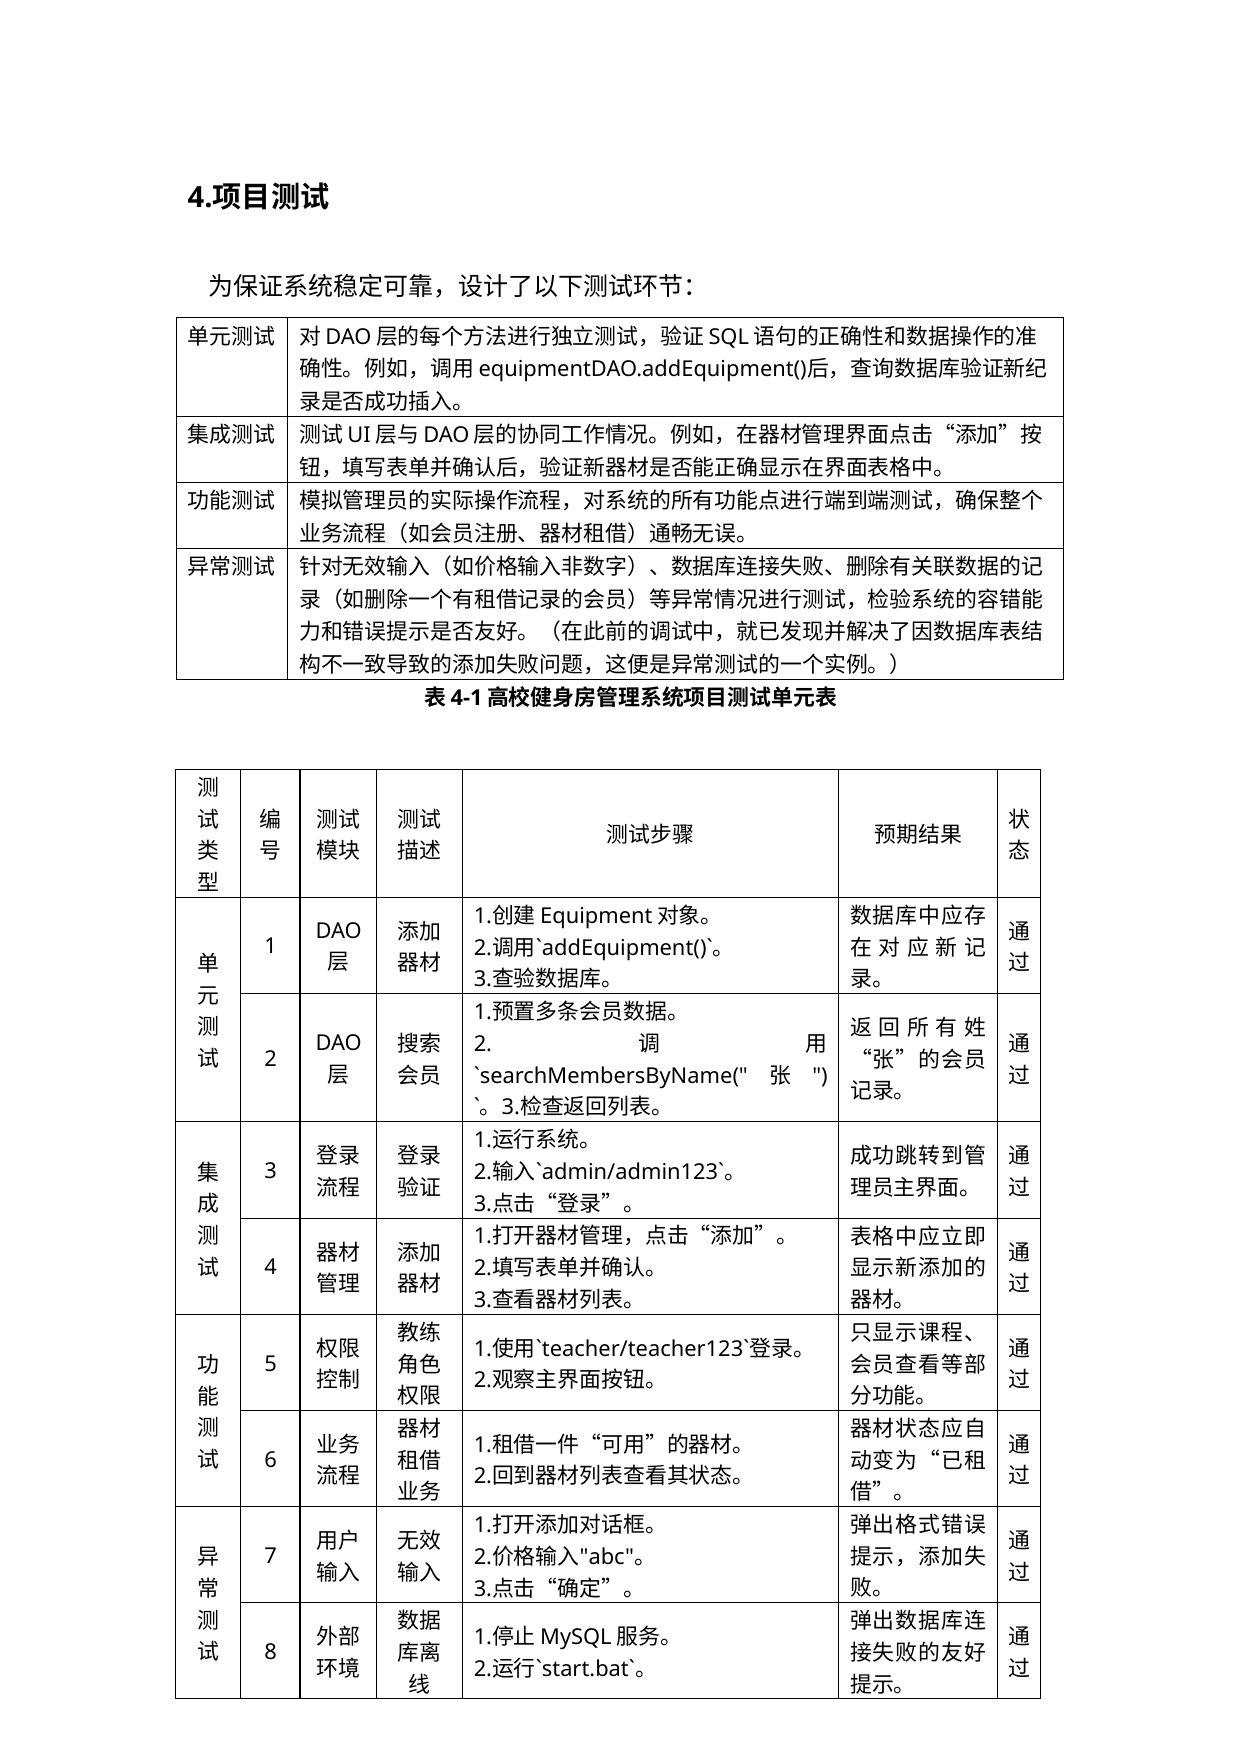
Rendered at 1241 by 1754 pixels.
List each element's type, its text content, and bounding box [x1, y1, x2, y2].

table_cell 集成测试 [176, 1122, 240, 1314]
table_cell 通过 [998, 1507, 1040, 1602]
table_cell 权限控制 [301, 1315, 376, 1410]
table_cell 通过 [998, 1411, 1040, 1506]
table_cell 通过 [998, 994, 1040, 1121]
table_cell 1 [241, 898, 299, 993]
table_header 单元测试 [177, 318, 287, 416]
table_cell 1.停止MySQL服务。 2.运行`start.bat`。 [463, 1603, 838, 1698]
table_cell 无效输入 [377, 1507, 462, 1602]
table_cell 通过 [998, 1219, 1040, 1314]
table_cell 弹出格式错误提示，添加失败。 [839, 1507, 997, 1602]
table_cell 用户输入 [301, 1507, 376, 1602]
table_cell 弹出数据库连接失败的友好提示。 [839, 1603, 997, 1698]
table_cell 3 [241, 1122, 299, 1217]
table_cell 异常测试 [177, 549, 287, 679]
table_cell 1.预置多条会员数据。 2.调用`searchMembersByName("张")`。3.检查返回列表。 [463, 994, 838, 1121]
table_header 测试描述 [377, 770, 462, 897]
table_cell 登录流程 [301, 1122, 376, 1217]
table_cell 添加器材 [377, 1219, 462, 1314]
subtitle 4.项目测试 [187, 162, 1053, 227]
table_cell 2 [241, 994, 299, 1121]
table_cell 异常测试 [176, 1507, 240, 1698]
table_cell 数据库中应存在对应新记录。 [839, 898, 997, 993]
table_cell 添加器材 [377, 898, 462, 993]
table_header 编号 [241, 770, 299, 897]
table_cell 器材管理 [301, 1219, 376, 1314]
table_cell DAO层 [301, 994, 376, 1121]
table_cell 集成测试 [177, 417, 287, 482]
table_header 测试步骤 [463, 770, 838, 897]
table_cell 8 [241, 1603, 299, 1698]
table_header 测试类型 [176, 770, 240, 897]
table_cell 1.租借一件“可用”的器材。 2.回到器材列表查看其状态。 [463, 1411, 838, 1506]
table_cell 4 [241, 1219, 299, 1314]
table_cell 1.运行系统。 2.输入`admin/admin123`。 3.点击“登录”。 [463, 1122, 838, 1217]
table_cell 通过 [998, 1122, 1040, 1217]
table_cell DAO层 [301, 898, 376, 993]
text 表4-1高校健身房管理系统项目测试单元表 [187, 680, 1053, 712]
table_cell 外部环境 [301, 1603, 376, 1698]
table_header 状态 [998, 770, 1040, 897]
table_cell 测试UI层与DAO层的协同工作情况。例如，在器材管理界面点击“添加”按钮，填写表单并确认后，验证新器材是否能正确显示在界面表格中。 [288, 417, 1063, 482]
table_cell 功能测试 [176, 1315, 240, 1506]
table_cell 教练角色权限 [377, 1315, 462, 1410]
table_cell 6 [241, 1411, 299, 1506]
table_cell 针对无效输入（如价格输入非数字）、数据库连接失败、删除有关联数据的记录（如删除一个有租借记录的会员）等异常情况进行测试，检验系统的容错能力和错误提示是否友好。（在此前的调试中，就已发现并解决了因数据库表结构不一致导致的添加失败问题，这便是异常测试的一个实例。） [288, 549, 1063, 679]
table_cell 成功跳转到管理员主界面。 [839, 1122, 997, 1217]
table_cell 器材租借业务 [377, 1411, 462, 1506]
table_cell 搜索会员 [377, 994, 462, 1121]
table_cell 1.创建Equipment对象。 2.调用`addEquipment()`。 3.查验数据库。 [463, 898, 838, 993]
table_cell 7 [241, 1507, 299, 1602]
table_cell 数据库离线 [377, 1603, 462, 1698]
table_cell 只显示课程、会员查看等部分功能。 [839, 1315, 997, 1410]
table_cell 通过 [998, 1315, 1040, 1410]
table_cell 登录验证 [377, 1122, 462, 1217]
table_header 预期结果 [839, 770, 997, 897]
table_header 测试模块 [301, 770, 376, 897]
table_cell 模拟管理员的实际操作流程，对系统的所有功能点进行端到端测试，确保整个业务流程（如会员注册、器材租借）通畅无误。 [288, 483, 1063, 548]
table_cell 5 [241, 1315, 299, 1410]
text 为保证系统稳定可靠，设计了以下测试环节： [187, 252, 1053, 317]
table_header 对DAO层的每个方法进行独立测试，验证SQL语句的正确性和数据操作的准确性。例如，调用equipmentDAO.addEquipment()后，查询数据库验证新纪录是否成功插入。 [288, 318, 1063, 416]
table_cell 表格中应立即显示新添加的器材。 [839, 1219, 997, 1314]
table_cell 器材状态应自动变为“已租借”。 [839, 1411, 997, 1506]
table_cell 功能测试 [177, 483, 287, 548]
table_cell 业务流程 [301, 1411, 376, 1506]
table_cell 通过 [998, 1603, 1040, 1698]
table_cell 1.使用`teacher/teacher123`登录。 2.观察主界面按钮。 [463, 1315, 838, 1410]
table_cell 1.打开器材管理，点击“添加”。 2.填写表单并确认。 3.查看器材列表。 [463, 1219, 838, 1314]
table_cell 1.打开添加对话框。 2.价格输入"abc"。 3.点击“确定”。 [463, 1507, 838, 1602]
table_cell 单元测试 [176, 898, 240, 1121]
table_cell 返回所有姓“张”的会员记录。 [839, 994, 997, 1121]
table_cell 通过 [998, 898, 1040, 993]
